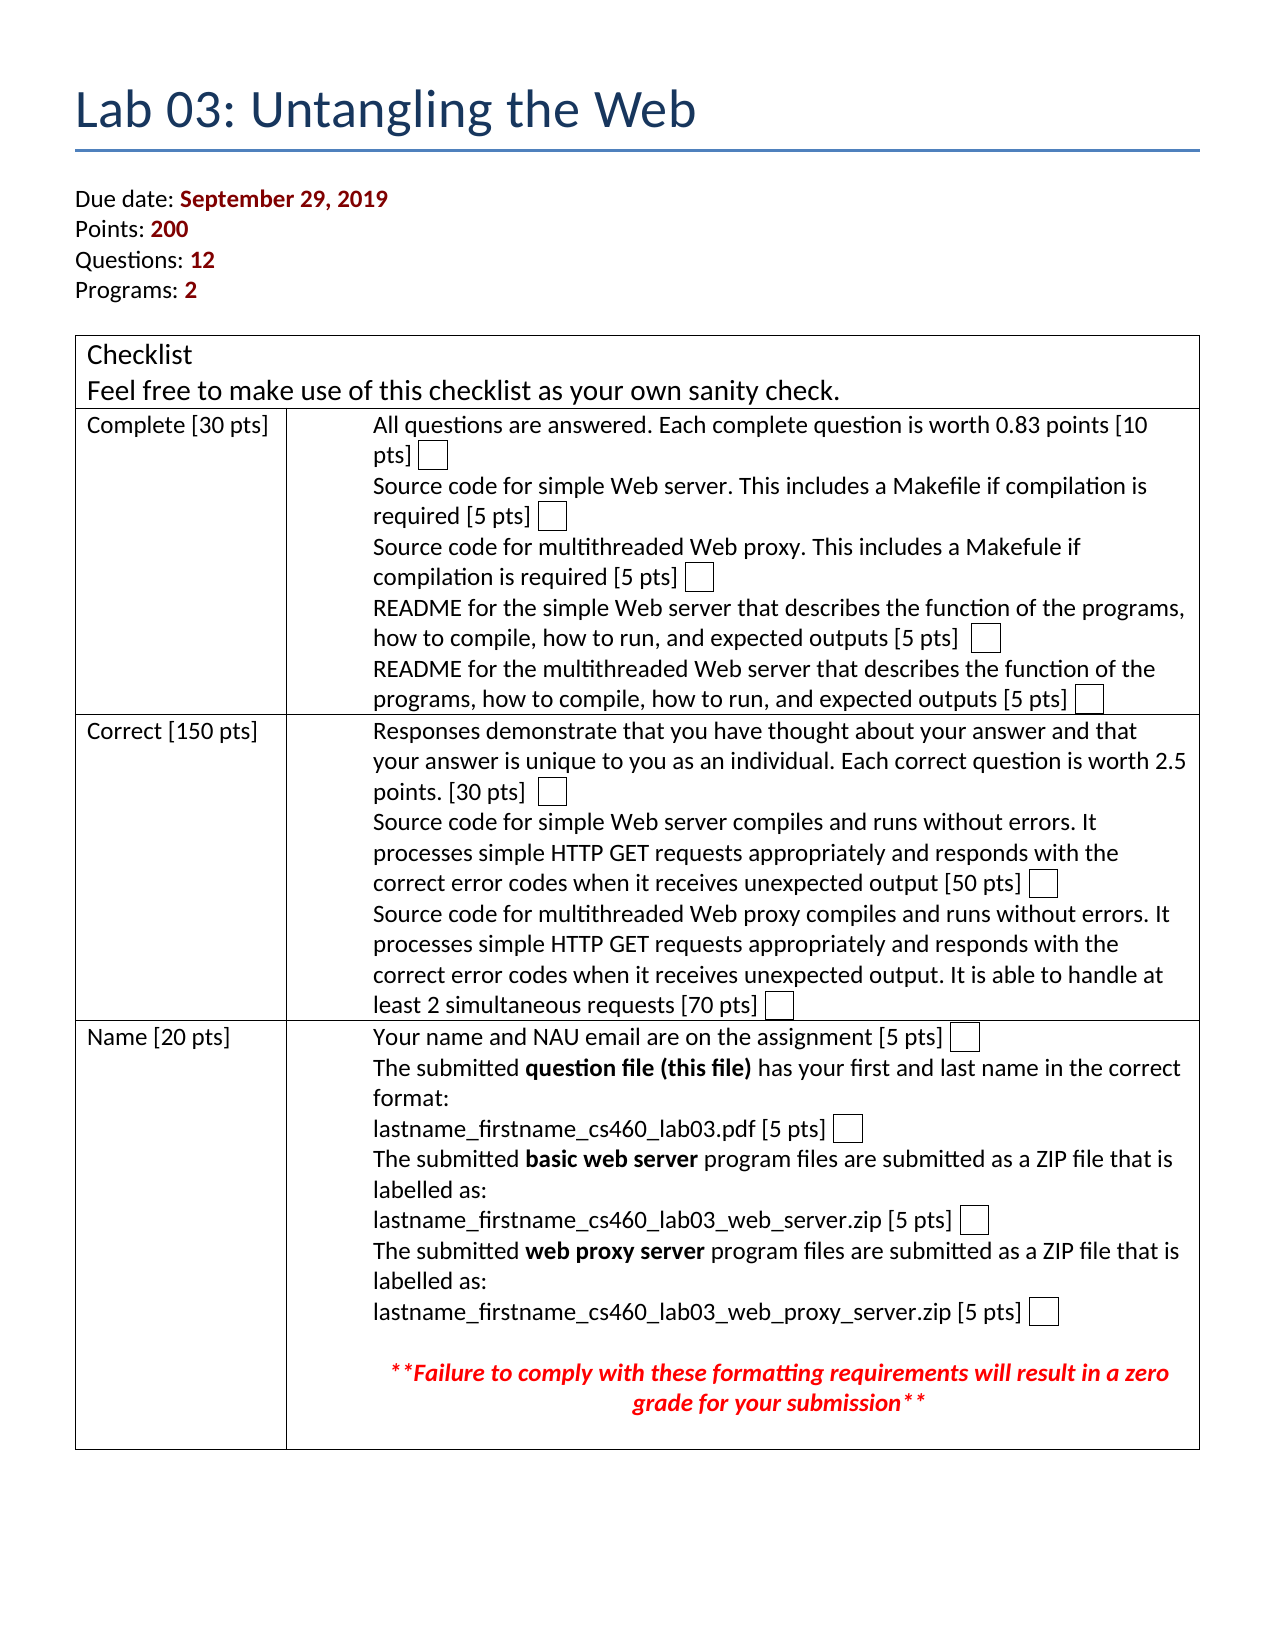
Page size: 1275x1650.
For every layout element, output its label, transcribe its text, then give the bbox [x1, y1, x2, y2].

text Programs: 2 [75, 274, 1200, 305]
table_header Checklist Feel free to make use of this checklist as your own sanity check. [76, 336, 1199, 408]
text Questions: 12 [75, 244, 1200, 274]
table_cell Responses demonstrate that you have thought about your answer and that your answer is unique to you as an individual. Each correct question is worth 2.5 points. [30 pts] Source code for simple Web server compiles and runs without errors. It processes simple HTTP GET requests appropriately and responds with the correct error codes when it receives unexpected output [50 pts] Source code for multithreaded Web proxy compiles and runs without errors. It processes simple HTTP GET requests appropriately and responds with the correct error codes when it receives unexpected output. It is able to handle at least 2 simultaneous requests [70 pts] [287, 715, 1199, 1020]
title Lab 03: Untangling the Web [75, 75, 1200, 149]
table_cell Name [20 pts] [76, 1021, 286, 1448]
table_cell Complete [30 pts] [76, 409, 286, 714]
table_cell Correct [150 pts] [76, 715, 286, 1020]
text Points: 200 [75, 213, 1200, 244]
table_cell All questions are answered. Each complete question is worth 0.83 points [10 pts] Source code for simple Web server. This includes a Makefile if compilation is required [5 pts] Source code for multithreaded Web proxy. This includes a Makefule if compilation is required [5 pts] README for the simple Web server that describes the function of the programs, how to compile, how to run, and expected outputs [5 pts] README for the multithreaded Web server that describes the function of the programs, how to compile, how to run, and expected outputs [5 pts] [287, 409, 1199, 714]
table_cell Your name and NAU email are on the assignment [5 pts] The submitted question file (this file) has your first and last name in the correct format: lastname_firstname_cs460_lab03.pdf [5 pts] The submitted basic web server program files are submitted as a ZIP file that is labelled as: lastname_firstname_cs460_lab03_web_server.zip [5 pts] The submitted web proxy server program files are submitted as a ZIP file that is labelled as: lastname_firstname_cs460_lab03_web_proxy_server.zip [5 pts] **Failure to comply with these formatting requirements will result in a zero grade for your submission** [287, 1021, 1199, 1448]
text Due date: September 29, 2019 [75, 183, 1200, 213]
